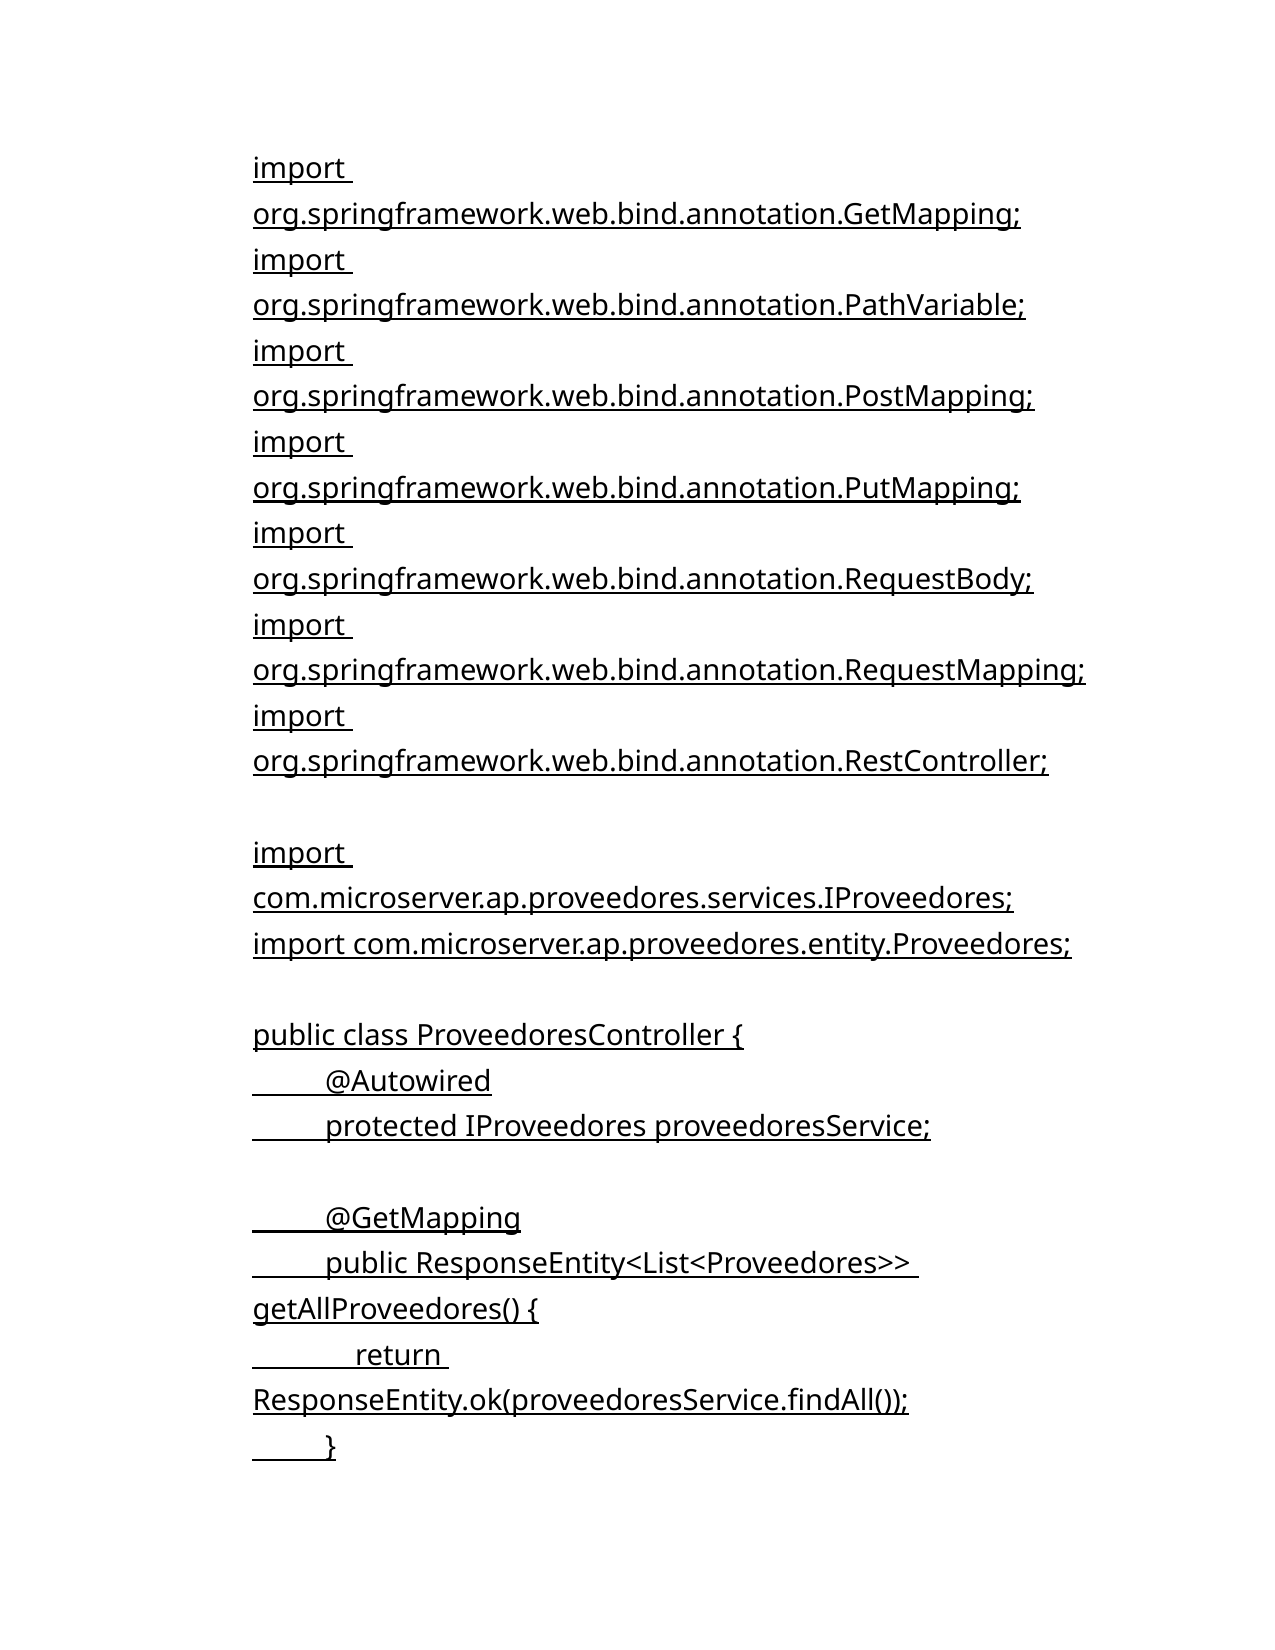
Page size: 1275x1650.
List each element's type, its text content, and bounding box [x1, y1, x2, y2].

list import org.springframework.web.bind.annotation.PostMapping; [252, 330, 1098, 415]
list } [252, 1425, 1098, 1465]
list import org.springframework.web.bind.annotation.PathVariable; [252, 239, 1098, 324]
list import com.microserver.ap.proveedores.services.IProveedores; [252, 832, 1098, 917]
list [252, 1334, 1098, 1419]
list import org.springframework.web.bind.annotation.RequestMapping; [252, 604, 1098, 689]
list import org.springframework.web.bind.annotation.RequestBody; [252, 513, 1098, 598]
list @GetMapping [252, 1197, 1098, 1237]
list import org.springframework.web.bind.annotation.GetMapping; [252, 148, 1098, 233]
list public class ProveedoresController { [252, 1014, 1098, 1054]
list public ResponseEntity<List<Proveedores>> getAllProveedores() { [252, 1243, 1098, 1328]
list import com.microserver.ap.proveedores.entity.Proveedores; [252, 923, 1098, 963]
list import org.springframework.web.bind.annotation.RestController; [252, 695, 1098, 780]
list import org.springframework.web.bind.annotation.PutMapping; [252, 421, 1098, 507]
list @Autowired [252, 1060, 1098, 1100]
list protected IProveedores proveedoresService; [252, 1106, 1098, 1145]
